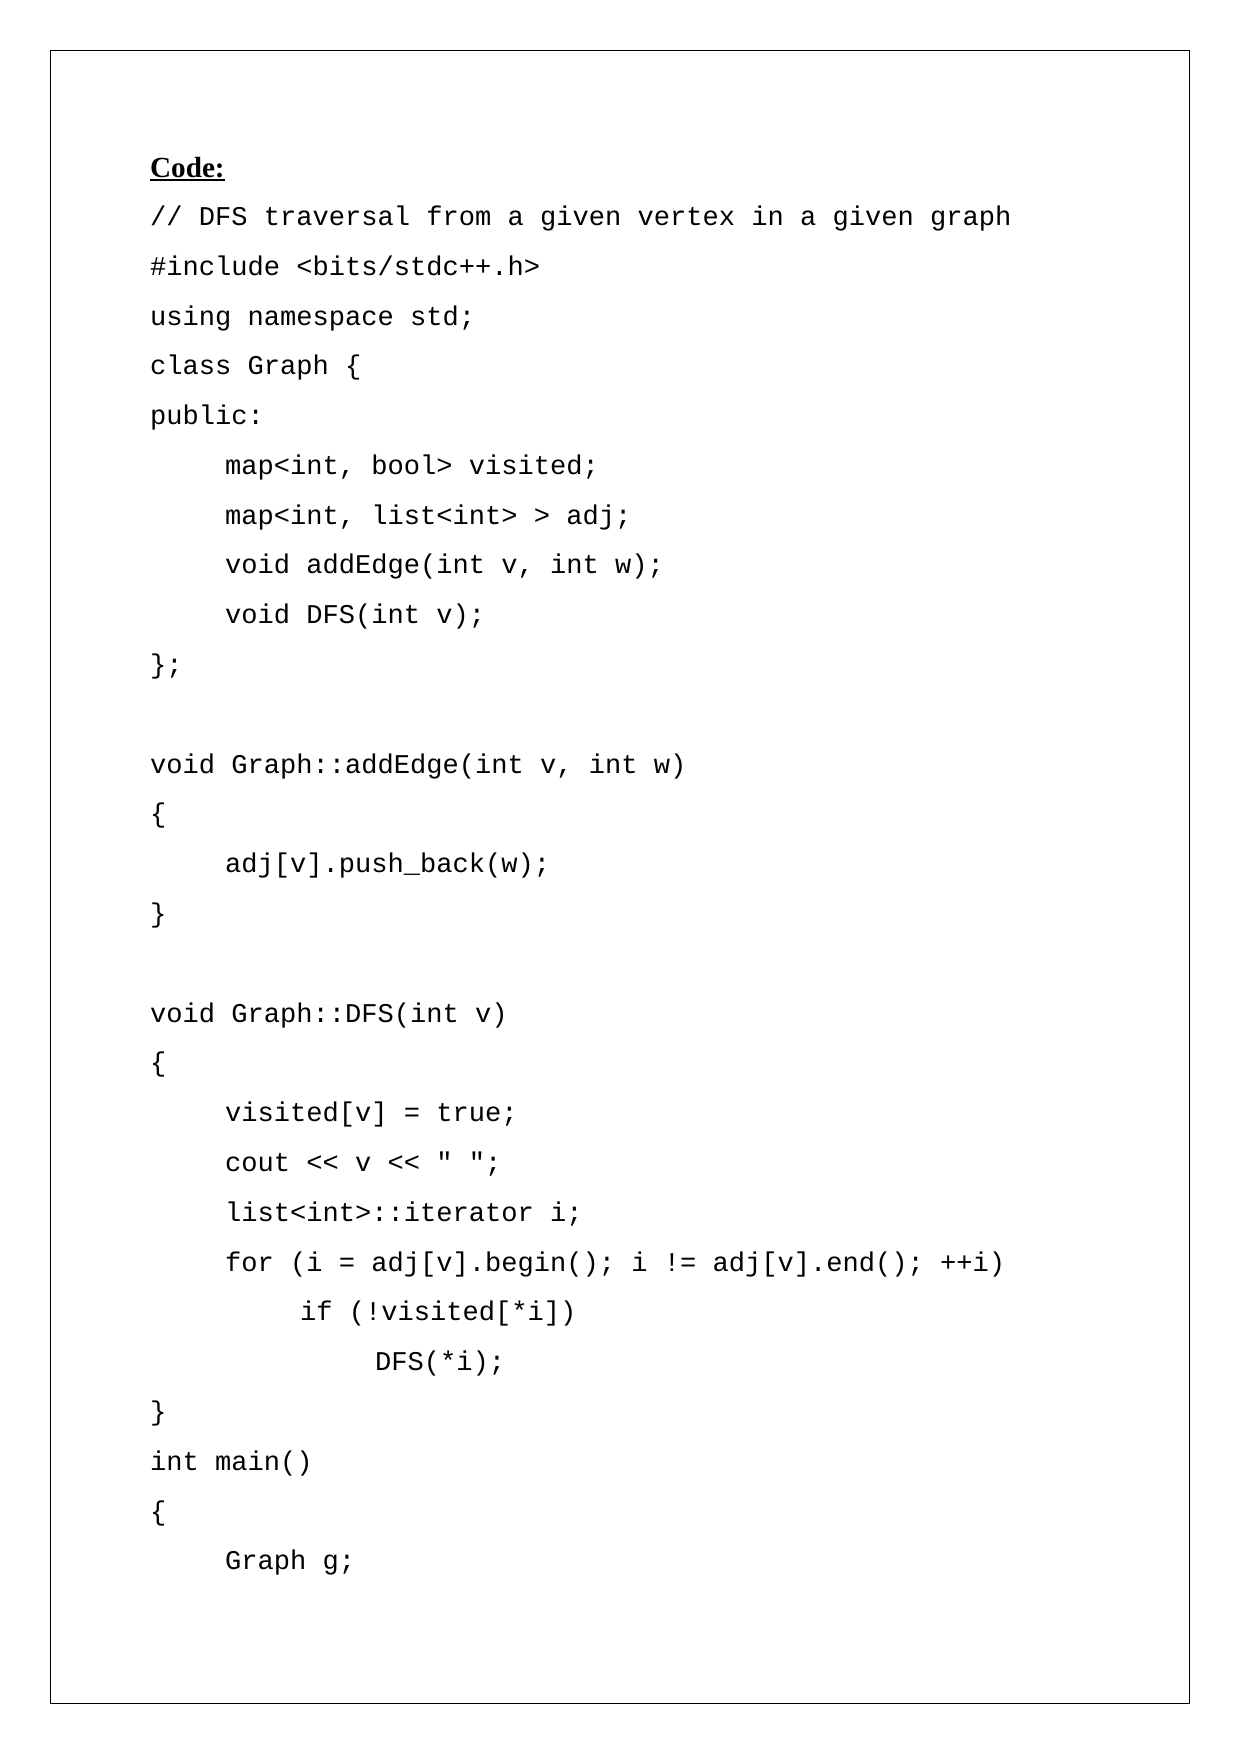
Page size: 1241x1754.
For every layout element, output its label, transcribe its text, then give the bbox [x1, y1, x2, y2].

text adj[v].push_back(w); [150, 850, 1090, 881]
text for (i = adj[v].begin(); i != adj[v].end(); ++i) [150, 1248, 1090, 1279]
text class Graph { [150, 352, 1090, 383]
text visited[v] = true; [150, 1099, 1090, 1130]
text Graph g; [150, 1547, 1090, 1578]
text using namespace std; [150, 302, 1090, 333]
text void Graph::addEdge(int v, int w) [150, 751, 1090, 781]
text void Graph::DFS(int v) [150, 999, 1090, 1030]
text list<int>::iterator i; [150, 1199, 1090, 1229]
text // DFS traversal from a given vertex in a given graph [150, 203, 1090, 233]
text map<int, bool> visited; [150, 452, 1090, 482]
text { [150, 1049, 1090, 1080]
text } [150, 900, 1090, 931]
text map<int, list<int> > adj; [150, 502, 1090, 532]
text { [150, 1497, 1090, 1528]
text } [150, 1398, 1090, 1428]
text void DFS(int v); [150, 601, 1090, 632]
text void addEdge(int v, int w); [150, 551, 1090, 582]
text int main() [150, 1448, 1090, 1478]
text DFS(*i); [150, 1348, 1090, 1379]
text { [150, 800, 1090, 831]
text Code: [150, 150, 1090, 183]
text if (!visited[*i]) [150, 1298, 1090, 1329]
text #include <bits/stdc++.h> [150, 253, 1090, 283]
text public: [150, 402, 1090, 433]
text }; [150, 651, 1090, 682]
text cout << v << " "; [150, 1149, 1090, 1179]
